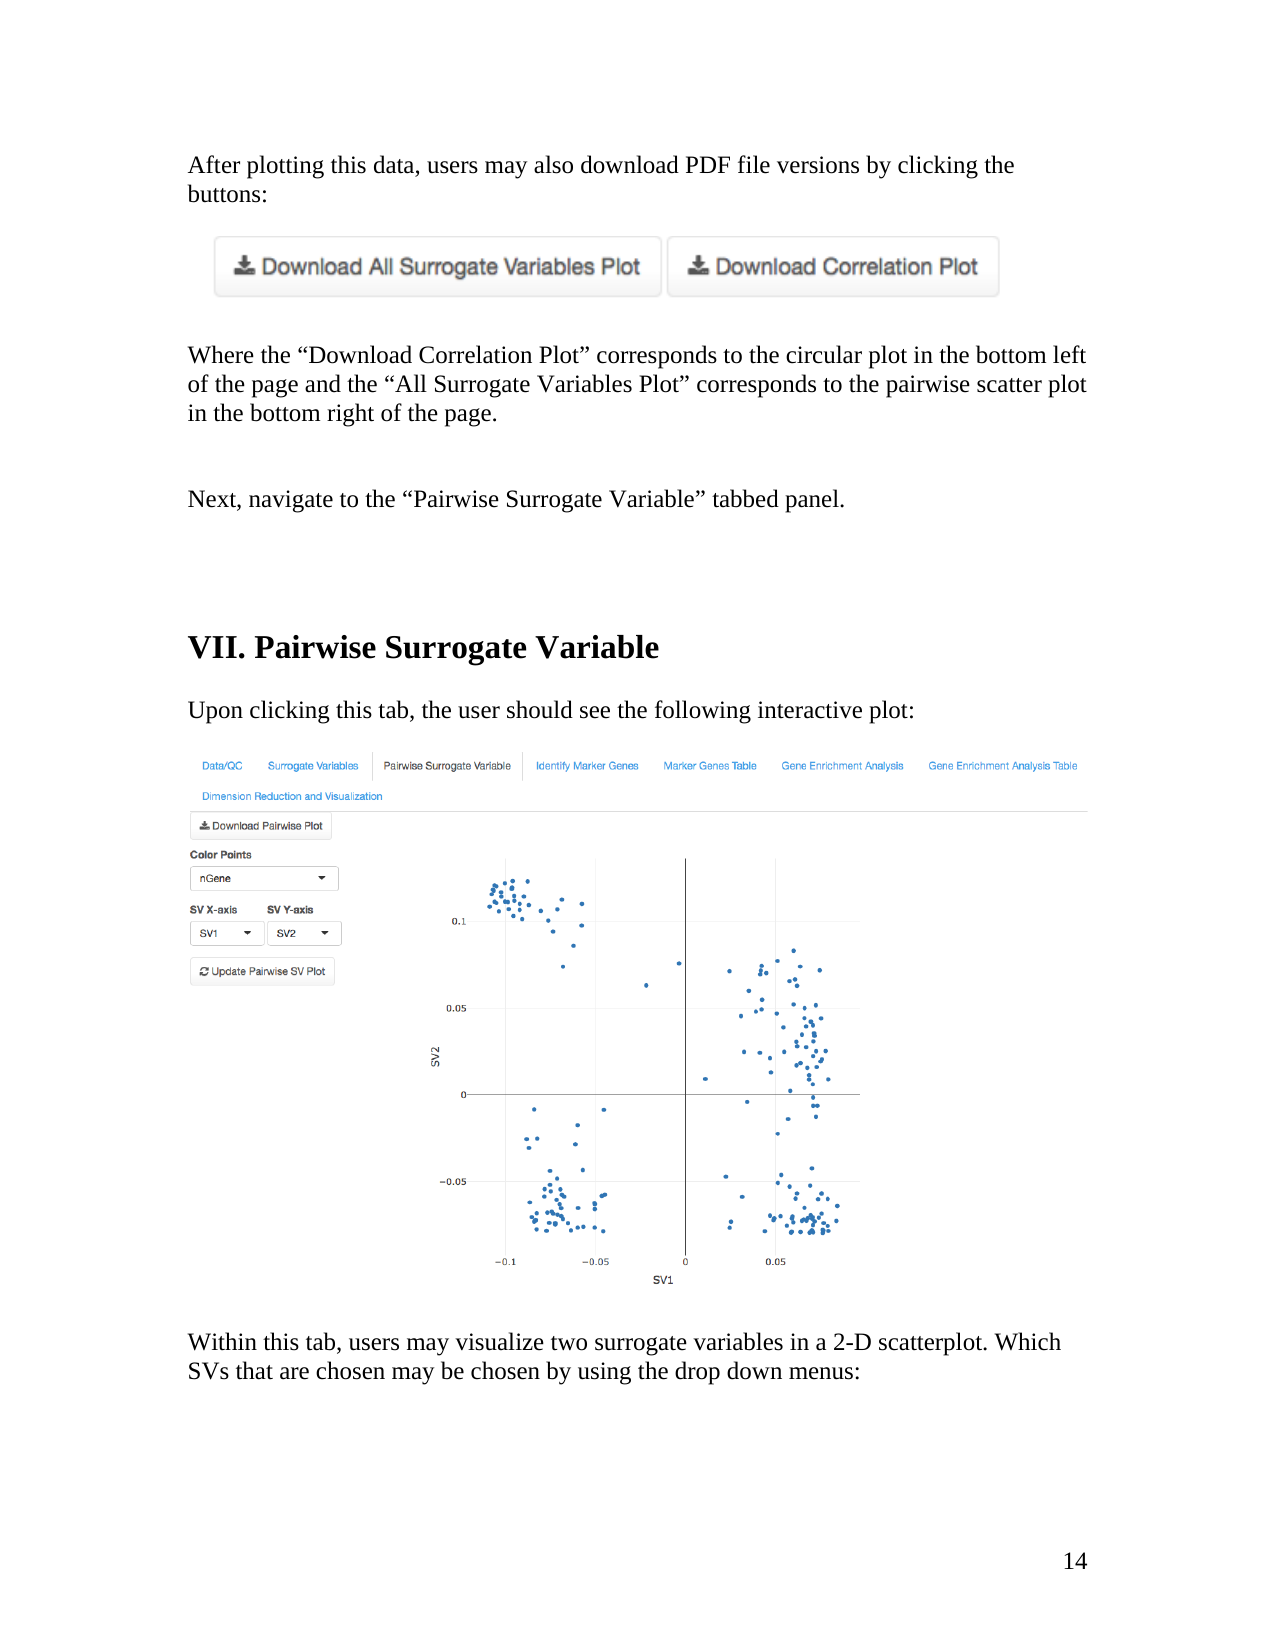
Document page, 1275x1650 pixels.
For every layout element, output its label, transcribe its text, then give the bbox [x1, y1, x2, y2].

picture [187, 752, 1088, 1299]
text VII. Pairwise Surrogate Variable [187, 628, 1087, 666]
text Within this tab, users may visualize two surrogate variables in a 2-D scatterplot. Which SVs that are chosen may be chosen by using the drop down menus: [187, 1327, 1087, 1384]
text Where the “Download Correlation Plot” corresponds to the circular plot in the bottom left of the page and the “All Surrogate Variables Plot” corresponds to the pairwise scatter plot in the bottom right of the page. [187, 340, 1087, 426]
picture [187, 236, 1088, 312]
text Upon clicking this tab, the user should see the following interactive plot: [187, 695, 1087, 723]
text Next, navigate to the “Pairwise Surrogate Variable” tabbed panel. [187, 484, 1087, 513]
text After plotting this data, users may also download PDF file versions by clicking the buttons: [187, 150, 1087, 207]
